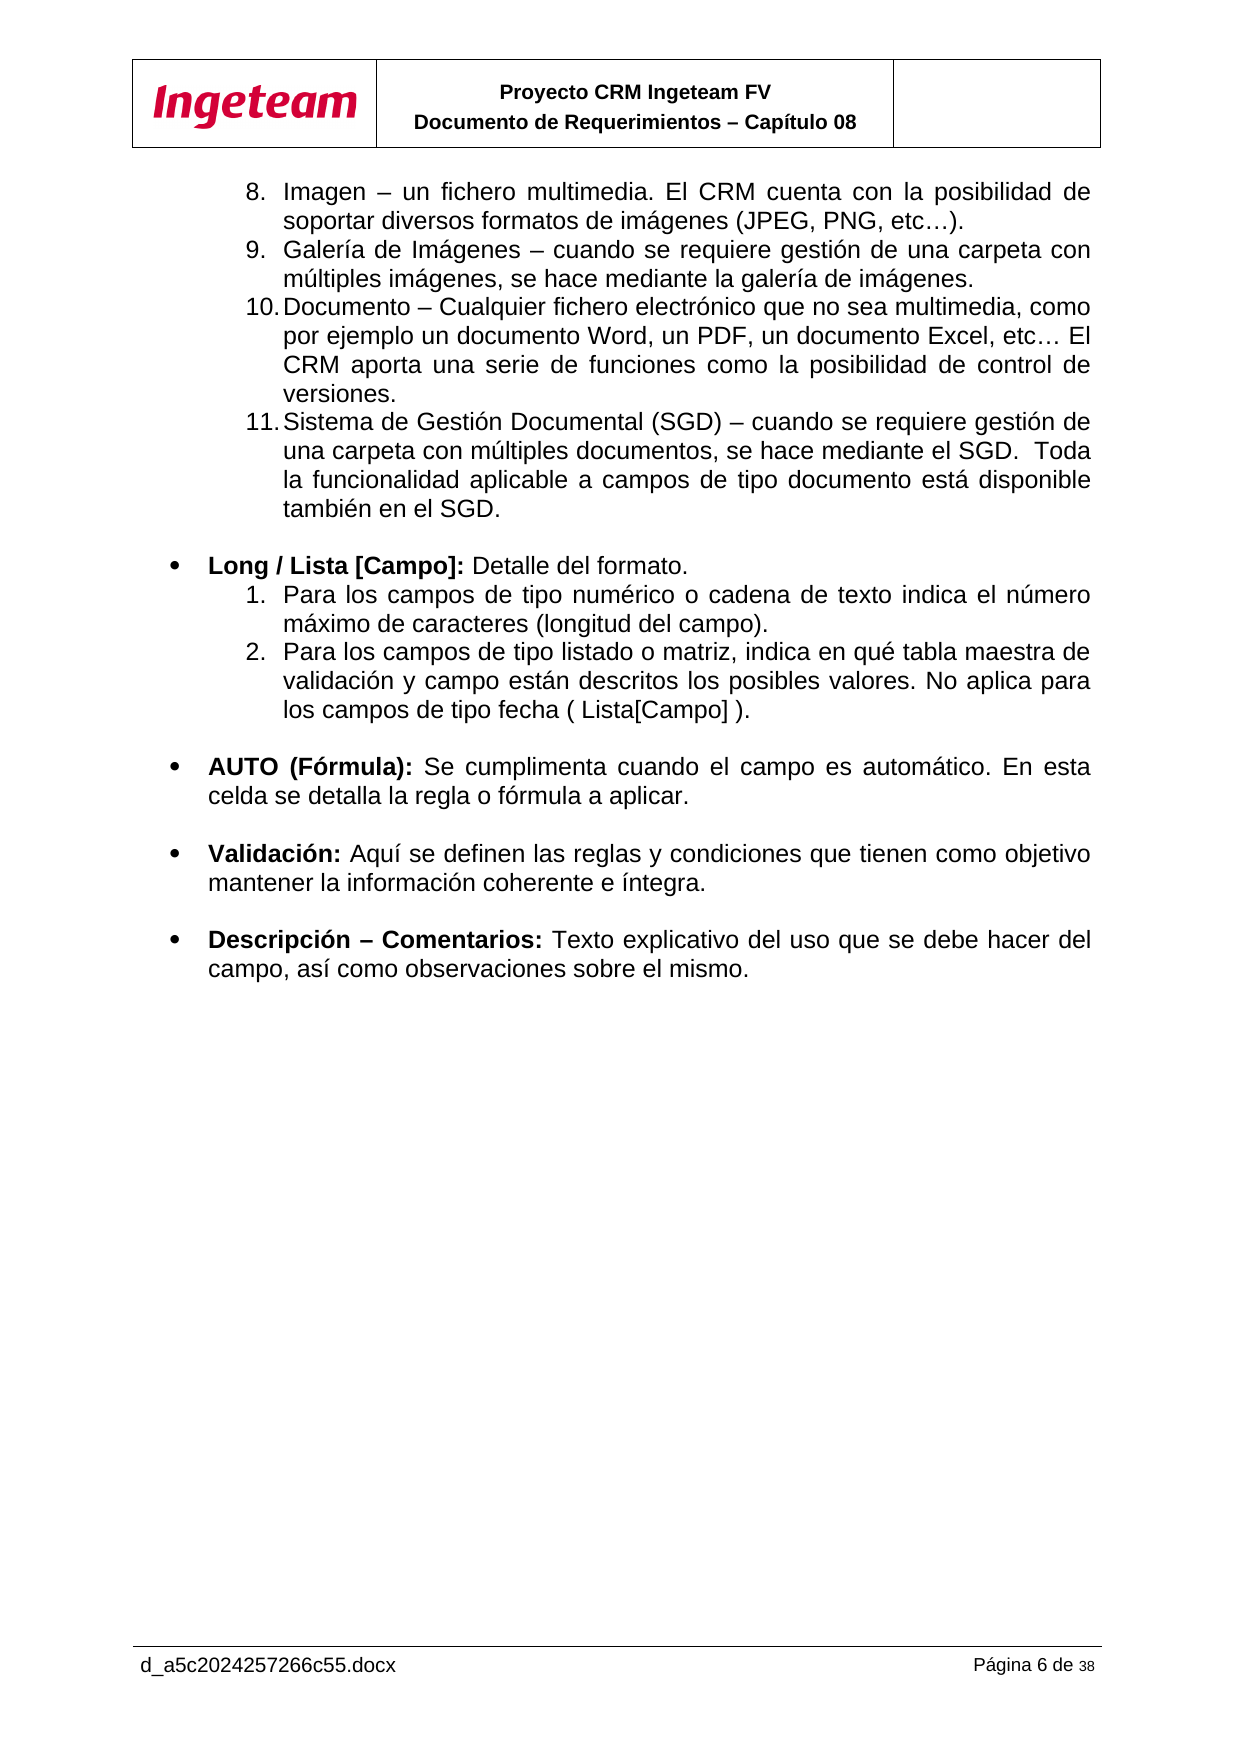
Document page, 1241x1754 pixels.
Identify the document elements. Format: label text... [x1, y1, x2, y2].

list Validación: Aquí se definen las reglas y condiciones que tienen como objetivo mantener la información coherente e íntegra. [170, 839, 1092, 896]
list Galería de Imágenes – cuando se requiere gestión de una carpeta con múltiples imágenes, se hace mediante la galería de imágenes. [245, 235, 1092, 292]
list Para los campos de tipo numérico o cadena de texto indica el número máximo de caracteres (longitud del campo). [245, 580, 1092, 637]
list Long / Lista [Campo]: Detalle del formato. [170, 551, 1092, 580]
list Imagen – un fichero multimedia. El CRM cuenta con la posibilidad de soportar diversos formatos de imágenes (JPEG, PNG, etc…). [245, 177, 1092, 235]
list Descripción – Comentarios: Texto explicativo del uso que se debe hacer del campo, así como observaciones sobre el mismo. [170, 925, 1092, 983]
list Sistema de Gestión Documental (SGD) – cuando se requiere gestión de una carpeta con múltiples documentos, se hace mediante el SGD. Toda la funcionalidad aplicable a campos de tipo documento está disponible también en el SGD. [245, 407, 1092, 522]
picture [153, 85, 357, 129]
list AUTO (Fórmula): Se cumplimenta cuando el campo es automático. En esta celda se detalla la regla o fórmula a aplicar. [170, 752, 1092, 810]
list Para los campos de tipo listado o matriz, indica en qué tabla maestra de validación y campo están descritos los posibles valores. No aplica para los campos de tipo fecha ( Lista[Campo] ). [245, 637, 1092, 724]
list Documento – Cualquier fichero electrónico que no sea multimedia, como por ejemplo un documento Word, un PDF, un documento Excel, etc… El CRM aporta una serie de funciones como la posibilidad de control de versiones. [245, 292, 1092, 407]
